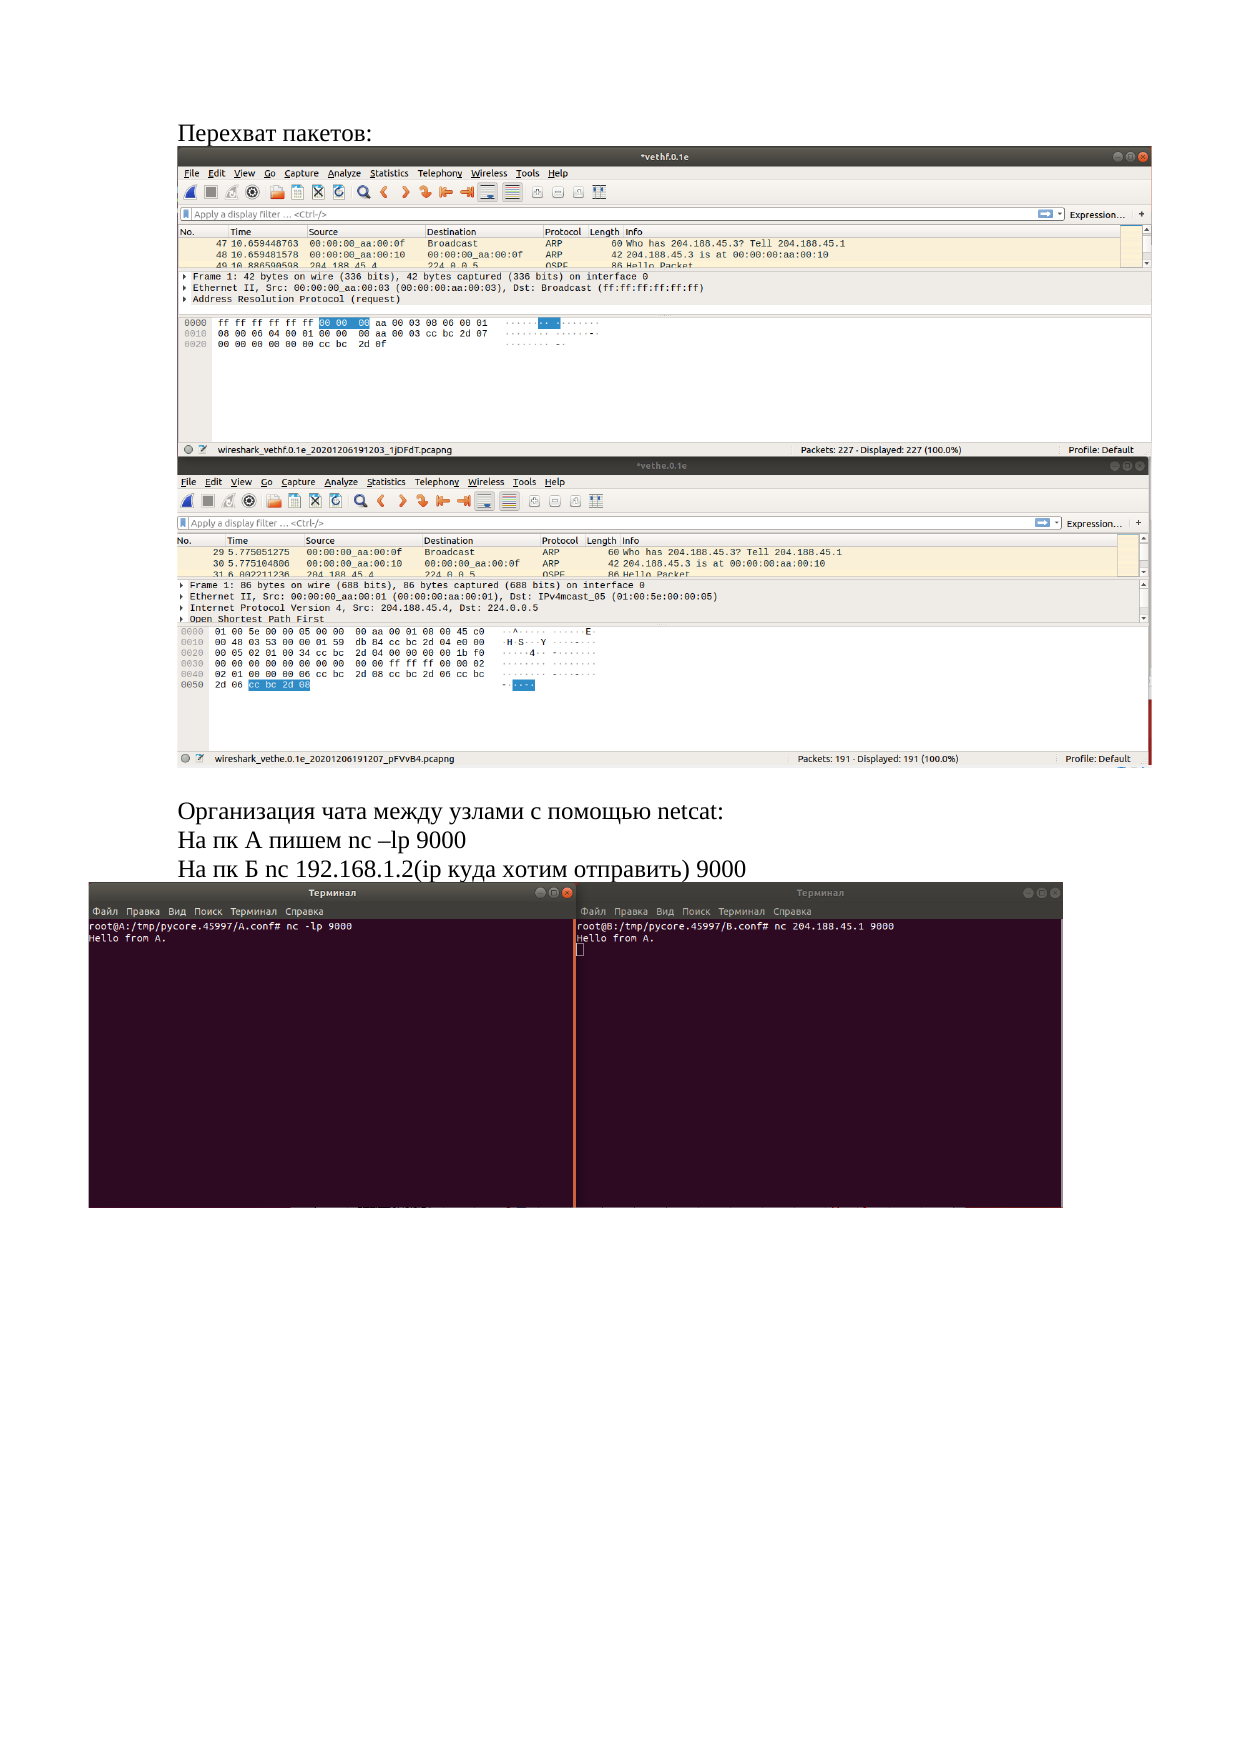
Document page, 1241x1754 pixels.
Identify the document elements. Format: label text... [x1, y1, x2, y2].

text На пк А пишем nc –lp 9000 [177, 825, 1152, 854]
picture [177, 146, 1152, 768]
text Организация чата между узлами с помощью netcat: [177, 796, 1152, 825]
text Перехват пакетов: [177, 118, 1152, 146]
text На пк Б nc 192.168.1.2(ip куда хотим отправить) 9000 [177, 854, 1152, 883]
picture [88, 882, 1063, 1208]
